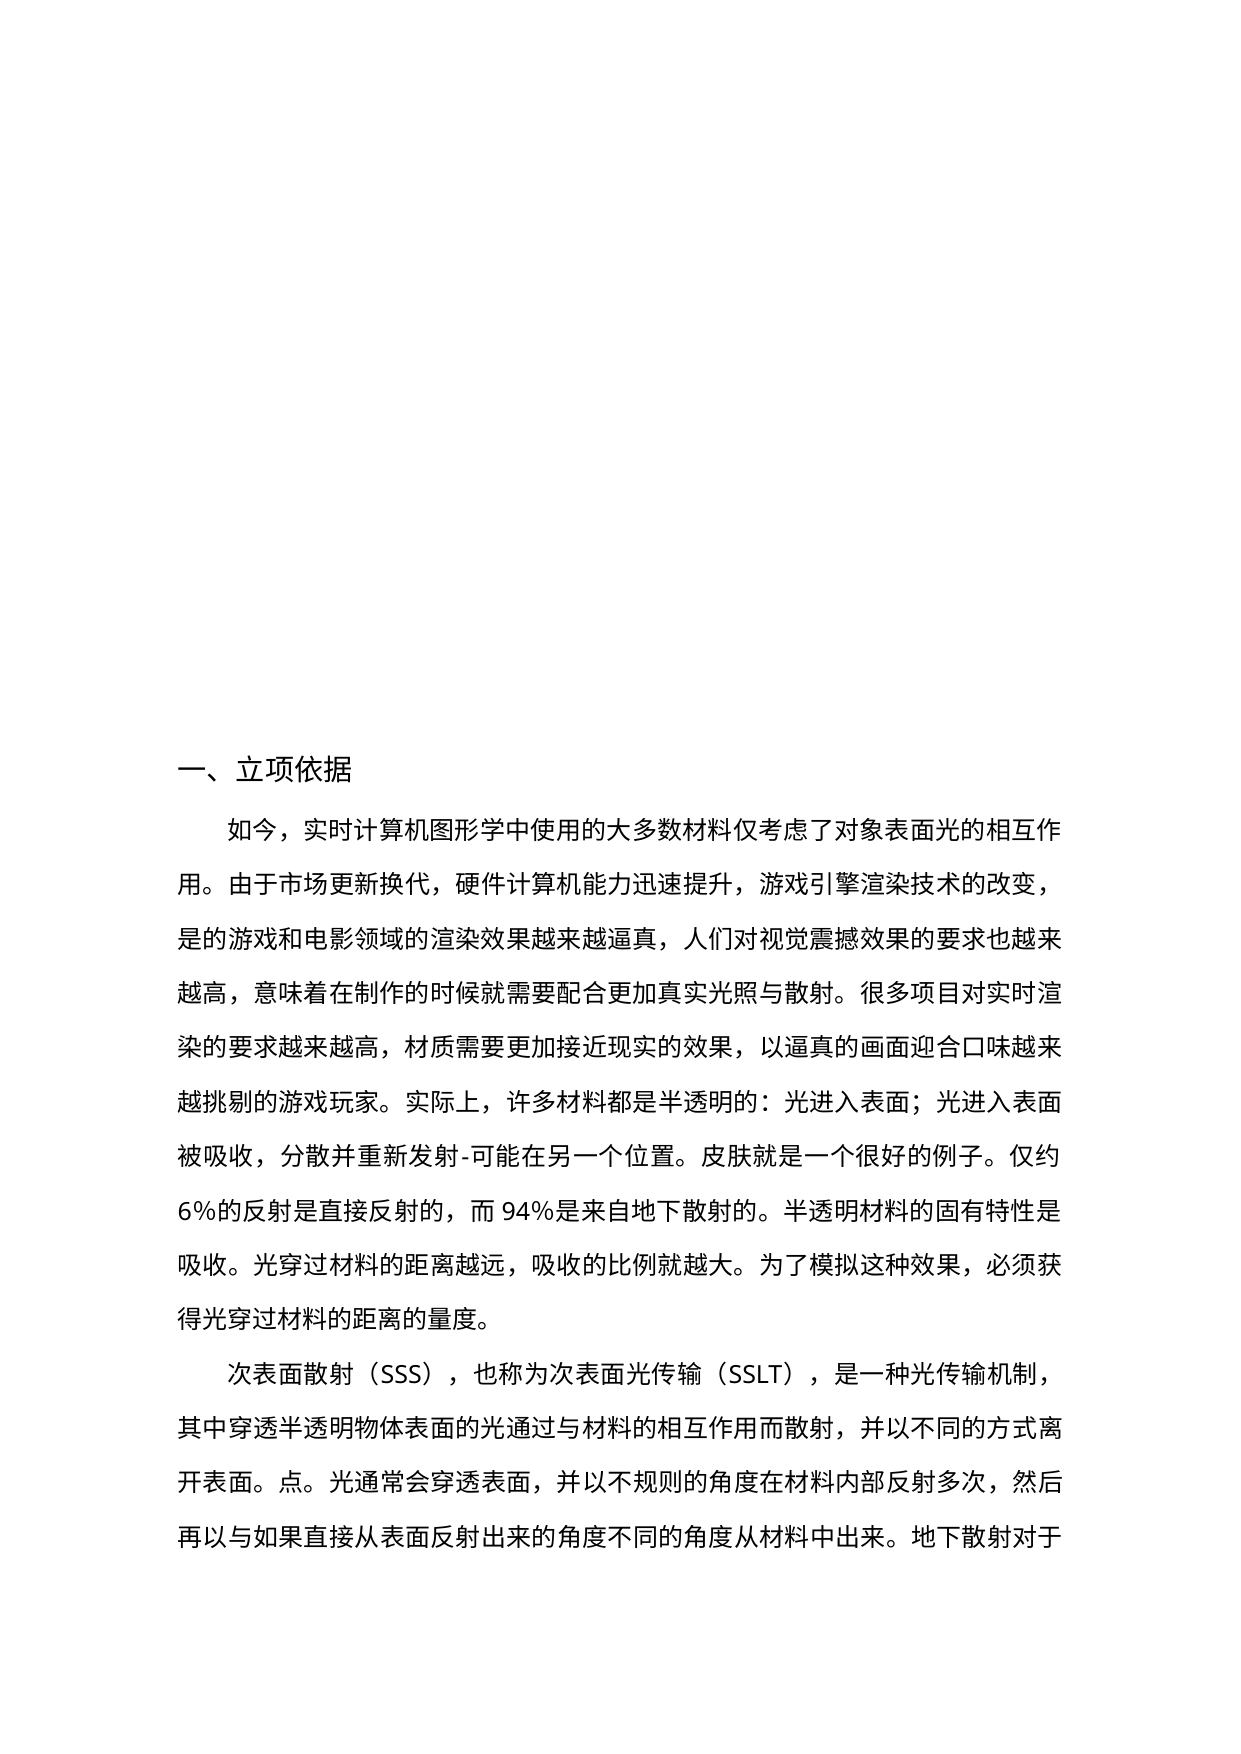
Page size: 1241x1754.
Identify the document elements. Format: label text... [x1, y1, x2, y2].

text 如今，实时计算机图形学中使用的大多数材料仅考虑了对象表面光的相互作用。由于市场更新换代，硬件计算机能力迅速提升，游戏引擎渲染技术的改变，是的游戏和电影领域的渲染效果越来越逼真，人们对视觉震撼效果的要求也越来越高，意味着在制作的时候就需要配合更加真实光照与散射。很多项目对实时渲染的要求越来越高，材质需要更加接近现实的效果，以逼真的画面迎合口味越来越挑剔的游戏玩家。实际上，许多材料都是半透明的：光进入表面；光进入表面。被吸收，分散并重新发射-可能在另一个位置。皮肤就是一个很好的例子。仅约6％的反射是直接反射的，而94％是来自地下散射的。半透明材料的固有特性是吸收。光穿过材料的距离越远，吸收的比例就越大。为了模拟这种效果，必须获得光穿过材料的距离的量度。 [177, 810, 1063, 1336]
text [177, 1354, 1063, 1553]
text 一、立项依据 [177, 747, 1063, 789]
